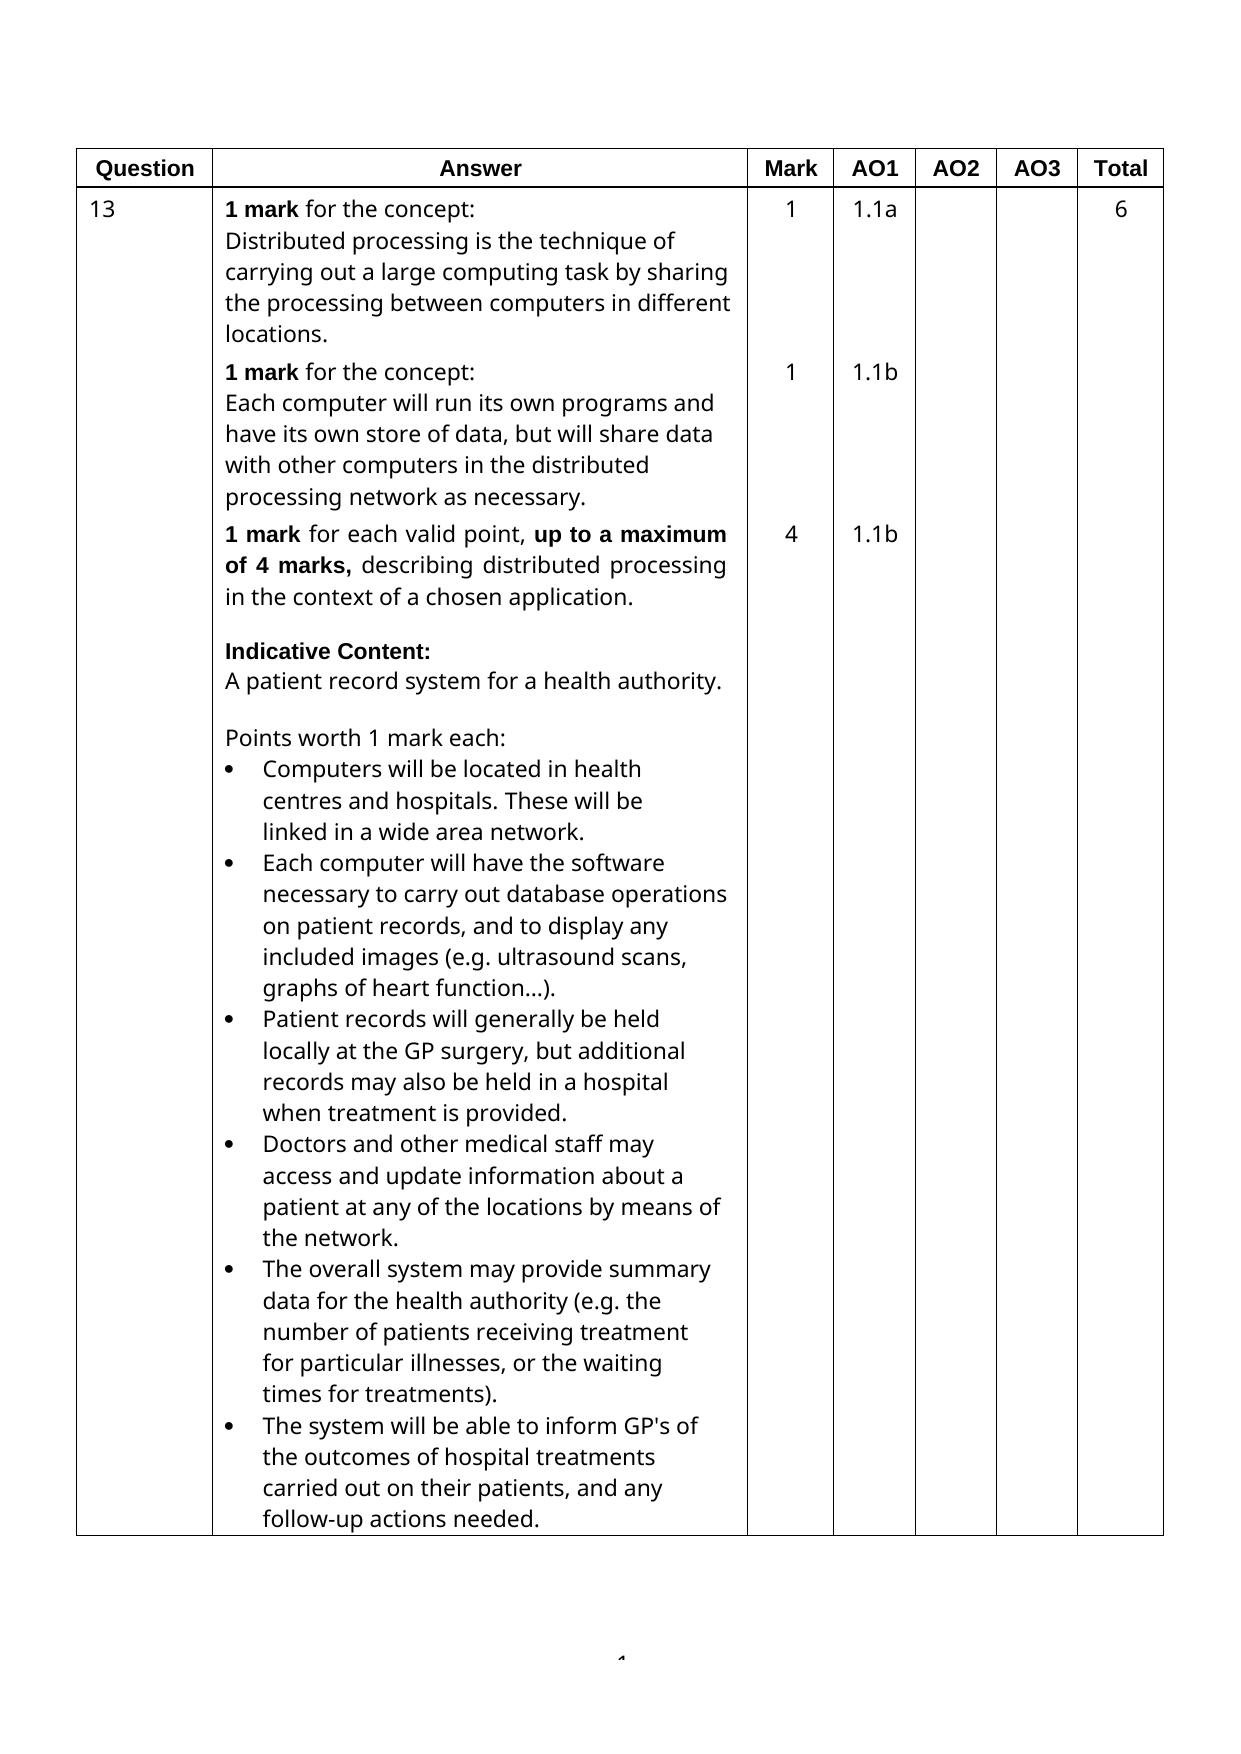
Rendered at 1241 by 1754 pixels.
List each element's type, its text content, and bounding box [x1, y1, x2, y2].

table_cell [997, 188, 1077, 1535]
table_cell 1.1a [834, 188, 915, 349]
table_cell 1 mark for the concept: Distributed processing is the technique of carrying out a large computing task by sharing the processing between computers in different locations. [213, 188, 747, 349]
table_header AO3 [997, 149, 1077, 186]
table_cell 4 [748, 512, 833, 1535]
table_cell 6 [1078, 188, 1163, 1535]
table_cell 13 [77, 188, 212, 1535]
table_cell 1 mark for the concept: Each computer will run its own programs and have its own store of data, but will share data with other computers in the distributed processing network as necessary. [213, 350, 747, 512]
table_cell 1 [748, 188, 833, 349]
table_cell [916, 188, 996, 1535]
table_header Answer [213, 149, 747, 186]
table_header AO2 [916, 149, 996, 186]
table_header Question [77, 149, 212, 186]
table_cell 1 mark for each valid point, up to a maximum of 4 marks, describing distributed processing in the context of a chosen application. Indicative Content: A patient record system for a health authority. Points worth 1 mark each: Computers will be located in health centres and hospitals. These will be linked in a wide area network. Each computer will have the software necessary to carry out database operations on patient records, and to display any included images (e.g. ultrasound scans, graphs of heart function…). Patient records will generally be held locally at the GP surgery, but additional records may also be held in a hospital when treatment is provided. Doctors and other medical staff may access and update information about a patient at any of the locations by means of the network. The overall system may provide summary data for the health authority (e.g. the number of patients receiving treatment for particular illnesses, or the waiting times for treatments). The system will be able to inform GP's of the outcomes of hospital treatments carried out on their patients, and any follow-up actions needed. [213, 512, 747, 1535]
table_header Mark [748, 149, 833, 186]
table_header AO1 [834, 149, 915, 186]
table_header Total [1078, 149, 1163, 186]
table_cell 1.1b [834, 350, 915, 512]
table_cell 1 [748, 350, 833, 512]
table_cell 1.1b [834, 512, 915, 1535]
